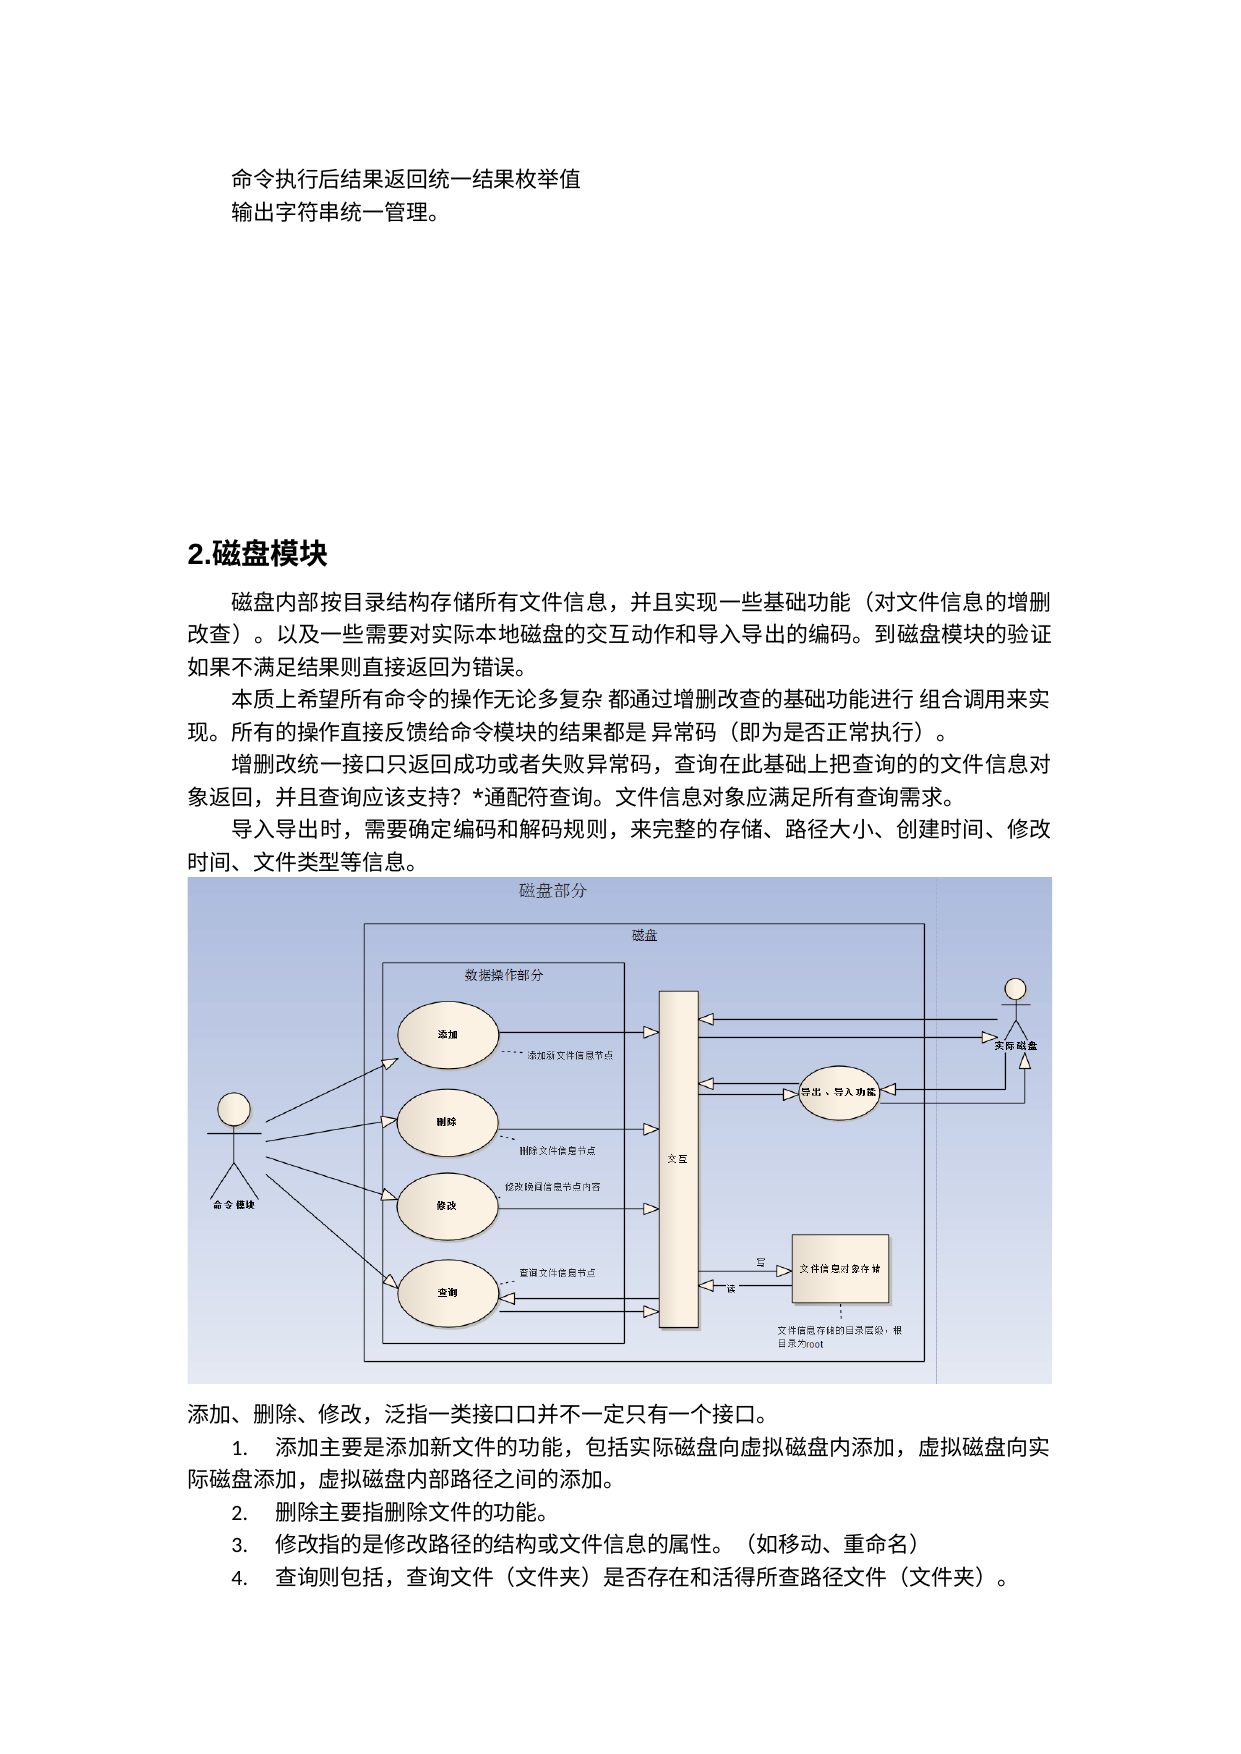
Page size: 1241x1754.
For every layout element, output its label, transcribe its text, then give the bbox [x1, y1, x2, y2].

list 增删改统一接口只返回成功或者失败异常码，查询在此基础上把查询的的文件信息对象返回，并且查询应该支持？*通配符查询。文件信息对象应满足所有查询需求。 [187, 747, 1053, 812]
list 磁盘内部按目录结构存储所有文件信息，并且实现一些基础功能（对文件信息的增删改查）。以及一些需要对实际本地磁盘的交互动作和导入导出的编码。到磁盘模块的验证如果不满足结果则直接返回为错误。 [187, 584, 1053, 682]
list 查询则包括，查询文件（文件夹）是否存在和活得所查路径文件（文件夹）。 [187, 1559, 1053, 1592]
list 导入导出时，需要确定编码和解码规则，来完整的存储、路径大小、创建时间、修改时间、文件类型等信息。 [187, 812, 1053, 877]
list 修改指的是修改路径的结构或文件信息的属性。（如移动、重命名） [187, 1527, 1053, 1559]
list 2.磁盘模块 [187, 519, 1053, 584]
list 添加、删除、修改，泛指一类接口口并不一定只有一个接口。 [187, 1397, 1053, 1429]
list 添加主要是添加新文件的功能，包括实际磁盘向虚拟磁盘内添加，虚拟磁盘向实际磁盘添加，虚拟磁盘内部路径之间的添加。 [187, 1429, 1053, 1494]
picture [187, 877, 1053, 1384]
text 命令执行后结果返回统一结果枚举值 [187, 162, 1053, 194]
list 删除主要指删除文件的功能。 [187, 1494, 1053, 1527]
text 输出字符串统一管理。 [187, 194, 1053, 227]
list 本质上希望所有命令的操作无论多复杂 都通过增删改查的基础功能进行 组合调用来实现。所有的操作直接反馈给命令模块的结果都是 异常码（即为是否正常执行）。 [187, 682, 1053, 747]
